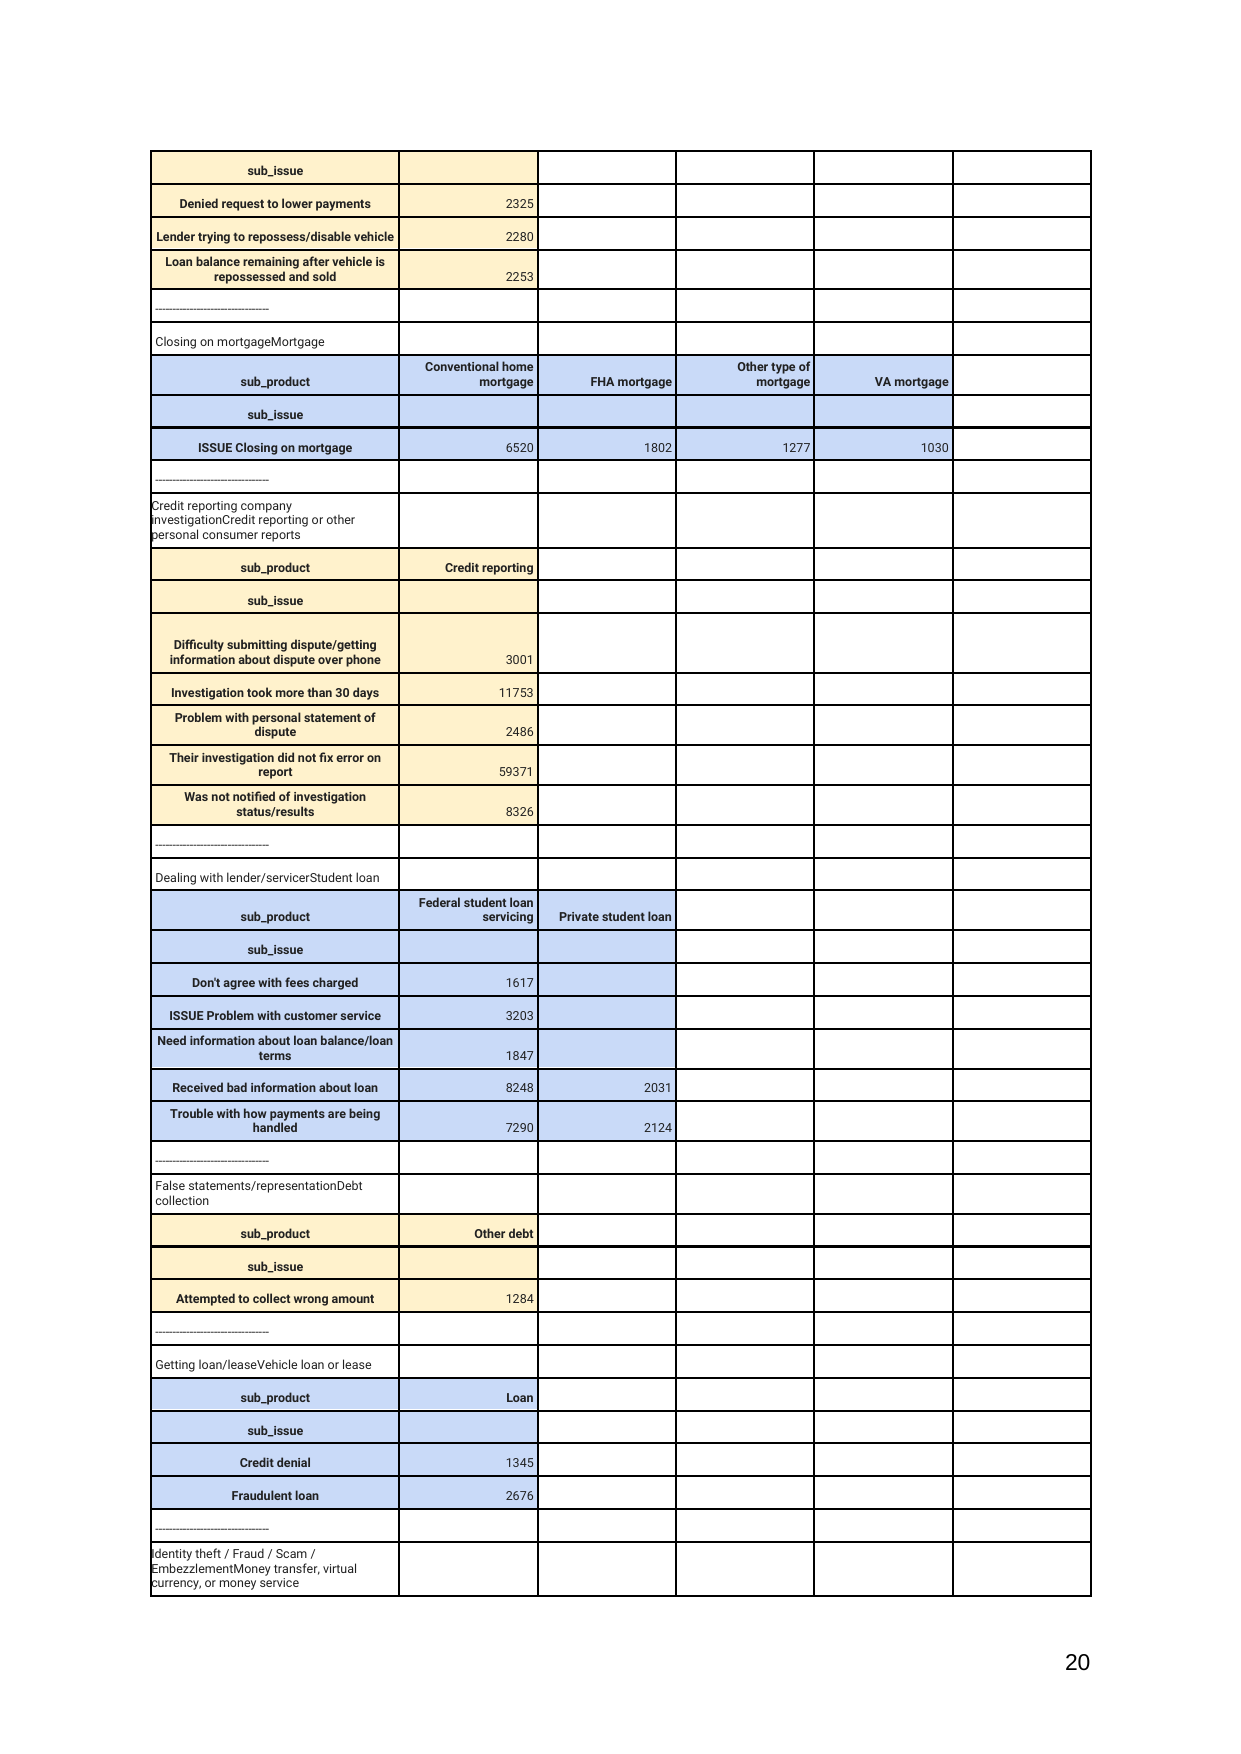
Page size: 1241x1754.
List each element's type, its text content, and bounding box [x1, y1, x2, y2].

table_cell 1030 [815, 429, 952, 459]
table_cell [539, 1543, 675, 1595]
table_cell [815, 461, 952, 492]
table_cell [815, 1412, 952, 1442]
table_cell sub_issue [152, 1412, 398, 1442]
table_cell [954, 1510, 1090, 1541]
table_cell [539, 826, 675, 857]
table_cell [677, 1444, 813, 1475]
table_cell 1847 [400, 1030, 537, 1067]
table_cell [539, 581, 675, 612]
table_cell [954, 1412, 1090, 1442]
table_cell [815, 1142, 952, 1173]
table_cell sub_product [152, 1215, 398, 1245]
table_cell [954, 251, 1090, 288]
table_cell [539, 549, 675, 579]
table_cell [539, 1175, 675, 1213]
table_cell VA mortgage [815, 356, 952, 394]
table_cell Conventional home mortgage [400, 356, 537, 394]
table_cell 3001 [400, 614, 537, 672]
table_cell [400, 581, 537, 612]
table_cell 2325 [400, 185, 537, 216]
table_cell [815, 251, 952, 288]
table_cell 11753 [400, 674, 537, 704]
table_cell Credit reporting [400, 549, 537, 579]
table_cell [954, 461, 1090, 492]
table_cell 3203 [400, 997, 537, 1028]
table_cell [400, 826, 537, 857]
table_cell [677, 494, 813, 547]
table_cell [815, 396, 952, 426]
table_cell [954, 185, 1090, 216]
table_cell [677, 1142, 813, 1173]
table_cell Lender trying to repossess/disable vehicle [152, 218, 398, 248]
table_cell 59371 [400, 746, 537, 784]
table_cell Their investigation did not fix error on report [152, 746, 398, 784]
table_cell [539, 1280, 675, 1311]
table_cell [954, 429, 1090, 459]
table_cell [815, 1175, 952, 1213]
table_cell sub_issue [152, 1248, 398, 1278]
table_cell 1284 [400, 1280, 537, 1311]
table_cell Loan balance remaining after vehicle is repossessed and sold [152, 251, 398, 288]
table_cell Credit denial [152, 1444, 398, 1475]
table_cell [815, 1313, 952, 1344]
table_cell [954, 1280, 1090, 1311]
table_cell [400, 323, 537, 354]
table_cell [539, 1248, 675, 1278]
table_cell Received bad information about loan [152, 1070, 398, 1100]
table_cell sub_product [152, 891, 398, 929]
table_cell [677, 786, 813, 824]
table_cell [954, 356, 1090, 394]
table_cell [677, 1510, 813, 1541]
table_cell [954, 1102, 1090, 1140]
table_cell [400, 1142, 537, 1173]
table_cell [677, 1248, 813, 1278]
table_cell 8326 [400, 786, 537, 824]
table_cell [677, 290, 813, 321]
table_cell [677, 1379, 813, 1409]
table_cell [677, 674, 813, 704]
table_cell [677, 185, 813, 216]
table_cell [400, 290, 537, 321]
table_cell [539, 461, 675, 492]
table_cell [815, 1379, 952, 1409]
table_cell [954, 581, 1090, 612]
table_cell [400, 1346, 537, 1377]
table_cell [539, 859, 675, 889]
table_cell [400, 396, 537, 426]
table_cell 2676 [400, 1477, 537, 1508]
table_cell Closing on mortgageMortgage [152, 323, 398, 354]
table_cell --------------------------------- [152, 826, 398, 857]
table_cell ISSUE Problem with customer service [152, 997, 398, 1028]
table_cell [400, 1412, 537, 1442]
table_cell [954, 1313, 1090, 1344]
table_cell [815, 674, 952, 704]
table_cell [677, 152, 813, 183]
table_cell [954, 1346, 1090, 1377]
table_cell [539, 931, 675, 962]
table_cell Trouble with how payments are being handled [152, 1102, 398, 1140]
table_cell [815, 549, 952, 579]
table_cell sub_product [152, 356, 398, 394]
table_cell [539, 1510, 675, 1541]
table_cell [954, 218, 1090, 248]
table_cell Other type of mortgage [677, 356, 813, 394]
table_cell [400, 1175, 537, 1213]
table_cell [400, 461, 537, 492]
table_cell [677, 826, 813, 857]
table_cell --------------------------------- [152, 1510, 398, 1541]
table_cell [539, 1412, 675, 1442]
table_cell [539, 746, 675, 784]
table_cell [539, 1313, 675, 1344]
table_cell [539, 185, 675, 216]
table_cell [539, 1444, 675, 1475]
table_cell 6520 [400, 429, 537, 459]
table_cell Problem with personal statement of dispute [152, 706, 398, 744]
table_cell [677, 461, 813, 492]
table_cell [954, 706, 1090, 744]
table_cell [954, 859, 1090, 889]
table_cell [815, 1030, 952, 1067]
table_cell Getting loan/leaseVehicle loan or lease [152, 1346, 398, 1377]
table_cell [539, 1142, 675, 1173]
table_cell [815, 290, 952, 321]
table_cell [677, 1346, 813, 1377]
table_cell FHA mortgage [539, 356, 675, 394]
table_cell [677, 997, 813, 1028]
table_cell [677, 1412, 813, 1442]
table_cell [954, 891, 1090, 929]
table_cell [539, 323, 675, 354]
table_cell [954, 1379, 1090, 1409]
table_cell Investigation took more than 30 days [152, 674, 398, 704]
table_cell 2253 [400, 251, 537, 288]
table_cell [539, 1477, 675, 1508]
table_cell Need information about loan balance/loan terms [152, 1030, 398, 1067]
table_cell 1617 [400, 964, 537, 995]
table_cell Loan [400, 1379, 537, 1409]
table_cell --------------------------------- [152, 1142, 398, 1173]
table_cell [677, 1030, 813, 1067]
table_cell [677, 964, 813, 995]
table_cell Denied request to lower payments [152, 185, 398, 216]
table_cell [677, 581, 813, 612]
table_cell False statements/representationDebt collection [152, 1175, 398, 1213]
table_cell [954, 1142, 1090, 1173]
table_cell sub_product [152, 549, 398, 579]
table_cell Fraudulent loan [152, 1477, 398, 1508]
table_cell [400, 1313, 537, 1344]
table_cell [539, 614, 675, 672]
table_cell [815, 1477, 952, 1508]
table_cell [677, 1215, 813, 1245]
table_cell [400, 494, 537, 547]
table_cell [400, 152, 537, 183]
table_cell [815, 614, 952, 672]
table_cell [815, 997, 952, 1028]
table_cell [815, 1346, 952, 1377]
table_cell 2486 [400, 706, 537, 744]
table_cell --------------------------------- [152, 290, 398, 321]
table_cell [954, 674, 1090, 704]
table_cell [954, 1248, 1090, 1278]
table_cell [539, 1030, 675, 1067]
table_cell [815, 1444, 952, 1475]
table_cell [539, 218, 675, 248]
table_cell [815, 218, 952, 248]
table_cell [677, 1070, 813, 1100]
table_cell [954, 746, 1090, 784]
table_cell [954, 1215, 1090, 1245]
table_cell [954, 494, 1090, 547]
table_cell --------------------------------- [152, 461, 398, 492]
table_cell [539, 251, 675, 288]
table_cell [815, 1070, 952, 1100]
table_cell Difficulty submitting dispute/getting information about dispute over phone [152, 614, 398, 672]
table_cell [677, 706, 813, 744]
table_cell [539, 1346, 675, 1377]
table_cell [539, 152, 675, 183]
table_cell Federal student loan servicing [400, 891, 537, 929]
table_cell [954, 323, 1090, 354]
table_cell [954, 1477, 1090, 1508]
table_cell --------------------------------- [152, 1313, 398, 1344]
table_cell [677, 323, 813, 354]
table_cell [954, 396, 1090, 426]
table_cell 2124 [539, 1102, 675, 1140]
table_cell [400, 859, 537, 889]
table_cell 1802 [539, 429, 675, 459]
table_cell [677, 396, 813, 426]
table_cell [815, 891, 952, 929]
table_cell sub_product [152, 1379, 398, 1409]
table_cell [677, 746, 813, 784]
table_cell [815, 746, 952, 784]
table_cell [815, 1280, 952, 1311]
table_cell [954, 290, 1090, 321]
table_cell [954, 614, 1090, 672]
table_cell Identity theft / Fraud / Scam / EmbezzlementMoney transfer, virtual currency, or money service [152, 1543, 398, 1595]
table_cell [954, 826, 1090, 857]
table_cell [815, 1248, 952, 1278]
table_cell [677, 1543, 813, 1595]
table_cell [954, 1030, 1090, 1067]
table_cell [815, 152, 952, 183]
table_cell [954, 931, 1090, 962]
table_cell [539, 1215, 675, 1245]
table_cell [815, 706, 952, 744]
table_cell 1277 [677, 429, 813, 459]
table_cell 1345 [400, 1444, 537, 1475]
table_cell [954, 786, 1090, 824]
table_cell [539, 494, 675, 547]
table_cell [954, 1070, 1090, 1100]
table_cell sub_issue [152, 581, 398, 612]
table_cell [954, 964, 1090, 995]
table_cell 7290 [400, 1102, 537, 1140]
table_cell [677, 218, 813, 248]
table_cell [954, 1175, 1090, 1213]
table_cell Was not notified of investigation status/results [152, 786, 398, 824]
table_cell [954, 1444, 1090, 1475]
table_cell [815, 581, 952, 612]
table_cell sub_issue [152, 931, 398, 962]
table_cell [539, 674, 675, 704]
table_cell [954, 549, 1090, 579]
table_cell [677, 251, 813, 288]
table_cell [815, 1102, 952, 1140]
table_cell [400, 1510, 537, 1541]
table_cell 8248 [400, 1070, 537, 1100]
table_cell Don't agree with fees charged [152, 964, 398, 995]
table_cell [954, 997, 1090, 1028]
table_cell [539, 1379, 675, 1409]
table_cell [400, 1543, 537, 1595]
table_cell [539, 964, 675, 995]
table_cell [815, 185, 952, 216]
table_cell [539, 997, 675, 1028]
table_cell [677, 614, 813, 672]
table_cell [539, 706, 675, 744]
table_cell [539, 396, 675, 426]
table_cell [677, 549, 813, 579]
table_cell Attempted to collect wrong amount [152, 1280, 398, 1311]
table_cell [815, 786, 952, 824]
table_cell [677, 1175, 813, 1213]
table_cell [815, 1215, 952, 1245]
table_cell [677, 931, 813, 962]
table_cell [539, 786, 675, 824]
table_cell 2280 [400, 218, 537, 248]
table_cell [815, 859, 952, 889]
table_cell [677, 891, 813, 929]
table_cell ISSUE Closing on mortgage [152, 429, 398, 459]
table_cell [400, 931, 537, 962]
table_cell sub_issue [152, 396, 398, 426]
table_cell [954, 1543, 1090, 1595]
table_cell [815, 1543, 952, 1595]
table_cell [815, 964, 952, 995]
table_cell sub_issue [152, 152, 398, 183]
table_cell [677, 1477, 813, 1508]
table_cell [677, 1313, 813, 1344]
table_cell [677, 859, 813, 889]
table_cell [815, 826, 952, 857]
table_cell [539, 290, 675, 321]
table_cell Credit reporting company investigationCredit reporting or other personal consumer reports [152, 494, 398, 547]
table_cell [815, 323, 952, 354]
table_cell [400, 1248, 537, 1278]
table_cell Other debt [400, 1215, 537, 1245]
table_cell [954, 152, 1090, 183]
table_cell [815, 494, 952, 547]
table_cell Dealing with lender/servicerStudent loan [152, 859, 398, 889]
table_cell [815, 931, 952, 962]
table_cell 2031 [539, 1070, 675, 1100]
table_cell [677, 1280, 813, 1311]
table_cell [677, 1102, 813, 1140]
table_cell Private student loan [539, 891, 675, 929]
table_cell [815, 1510, 952, 1541]
